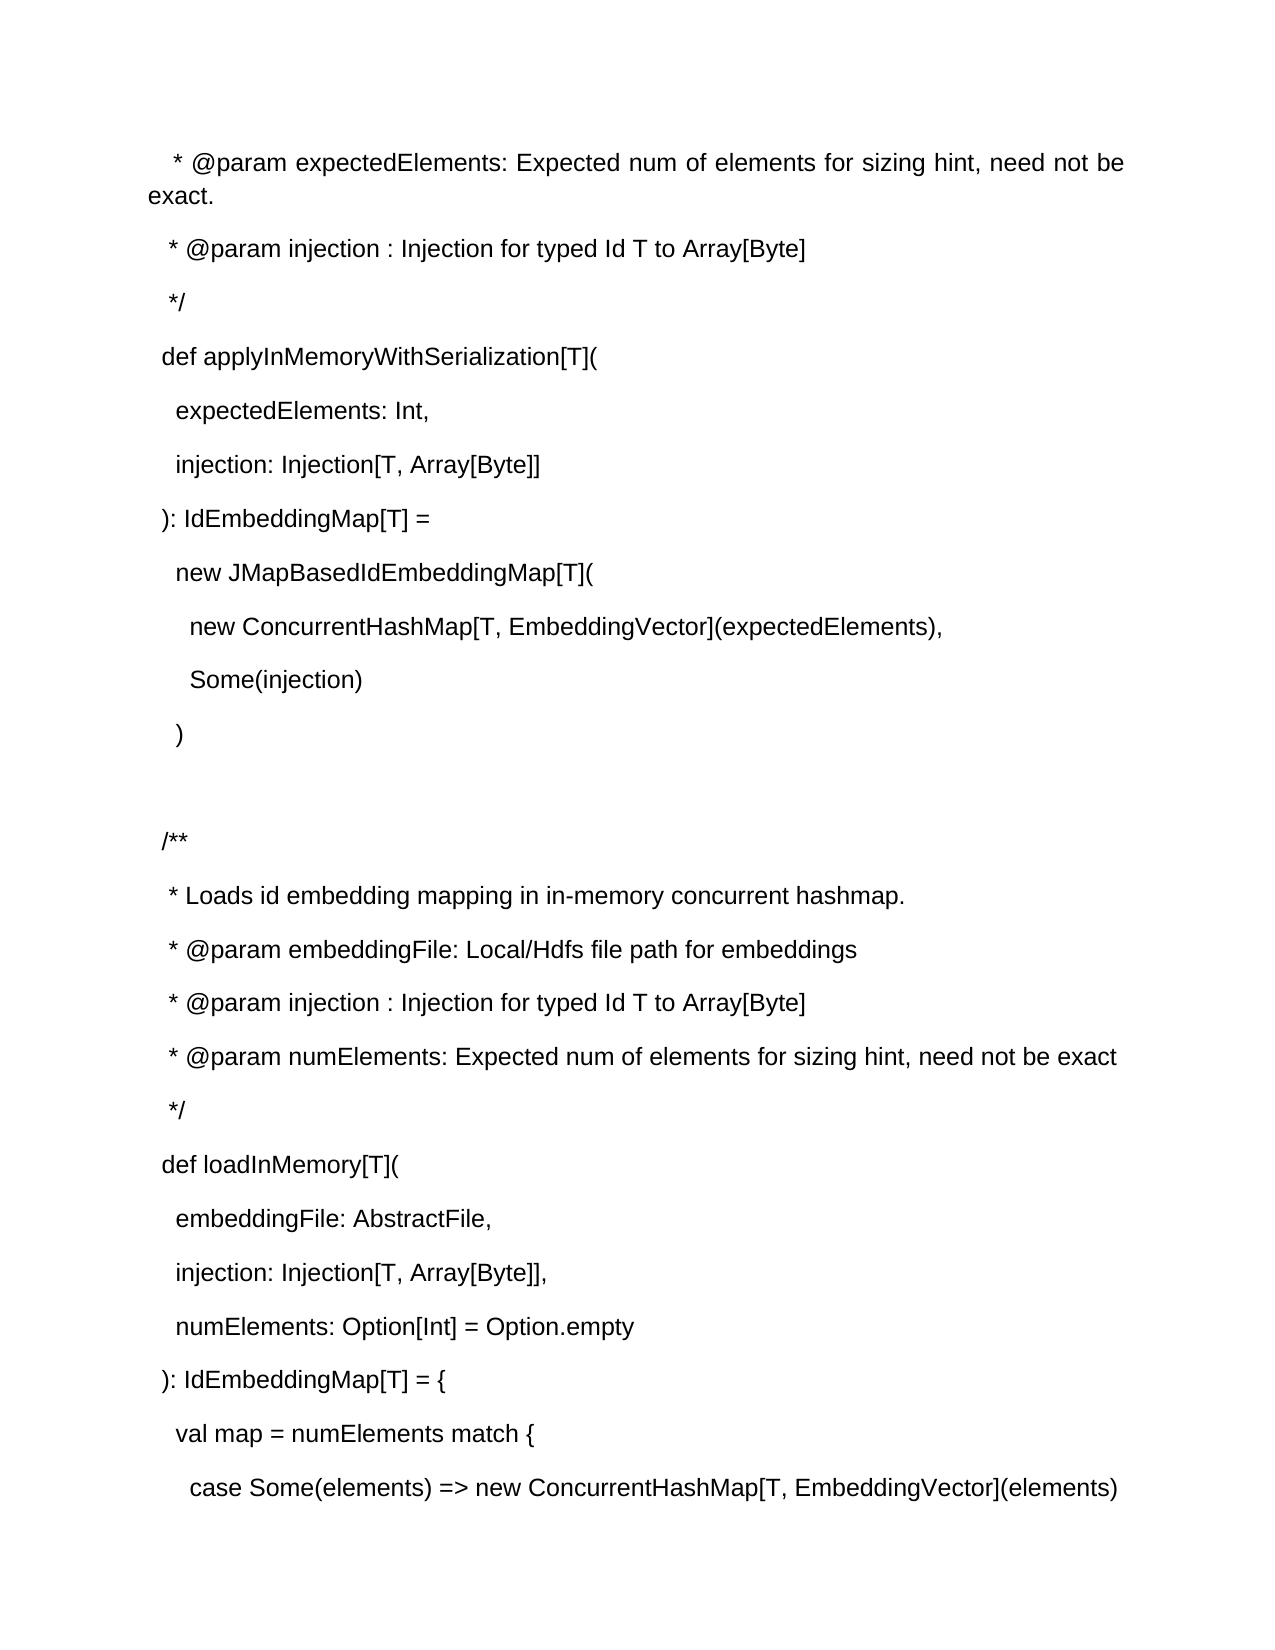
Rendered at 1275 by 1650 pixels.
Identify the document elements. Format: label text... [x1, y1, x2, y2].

text ): IdEmbeddingMap[T] = { [148, 1365, 1127, 1394]
text * @param injection : Injection for typed Id T to Array[Byte] [148, 988, 1127, 1017]
text new JMapBasedIdEmbeddingMap[T]( [148, 558, 1127, 586]
text * @param expectedElements: Expected num of elements for sizing hint, need not be exact. [148, 148, 1127, 209]
text embeddingFile: AbstractFile, [148, 1204, 1127, 1233]
text expectedElements: Int, [148, 396, 1127, 425]
text * @param numElements: Expected num of elements for sizing hint, need not be exact [148, 1042, 1127, 1071]
text */ [148, 288, 1127, 317]
text injection: Injection[T, Array[Byte]] [148, 450, 1127, 479]
text numElements: Option[Int] = Option.empty [148, 1312, 1127, 1340]
text * @param embeddingFile: Local/Hdfs file path for embeddings [148, 934, 1127, 963]
text */ [148, 1096, 1127, 1125]
text * @param injection : Injection for typed Id T to Array[Byte] [148, 234, 1127, 263]
text ) [148, 719, 1127, 748]
text * Loads id embedding mapping in in-memory concurrent hashmap. [148, 881, 1127, 909]
text new ConcurrentHashMap[T, EmbeddingVector](expectedElements), [148, 611, 1127, 640]
text injection: Injection[T, Array[Byte]], [148, 1258, 1127, 1286]
text Some(injection) [148, 665, 1127, 694]
text /** [148, 827, 1127, 856]
text case Some(elements) => new ConcurrentHashMap[T, EmbeddingVector](elements) [148, 1473, 1127, 1502]
text val map = numElements match { [148, 1419, 1127, 1448]
text ): IdEmbeddingMap[T] = [148, 504, 1127, 532]
text def loadInMemory[T]( [148, 1150, 1127, 1179]
text def applyInMemoryWithSerialization[T]( [148, 342, 1127, 371]
